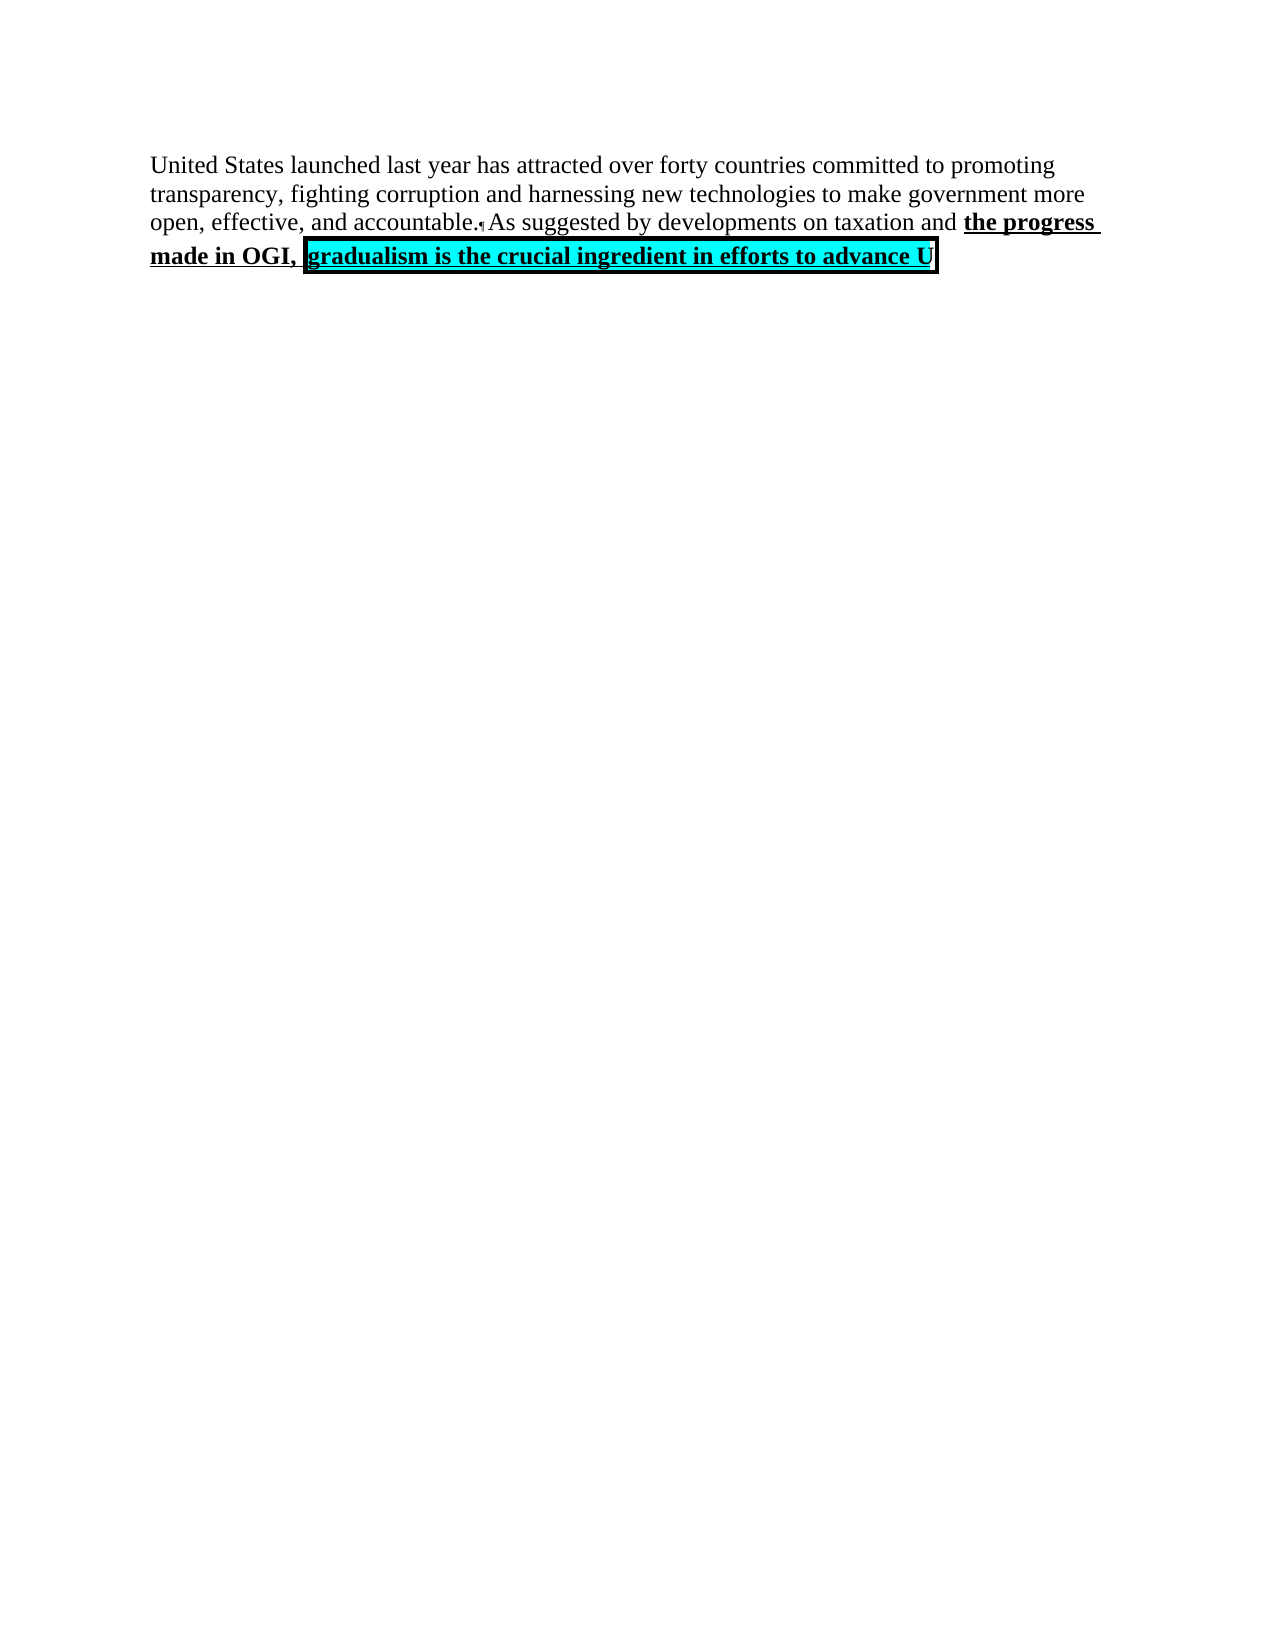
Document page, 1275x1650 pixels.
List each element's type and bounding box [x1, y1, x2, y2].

text [150, 150, 1125, 274]
